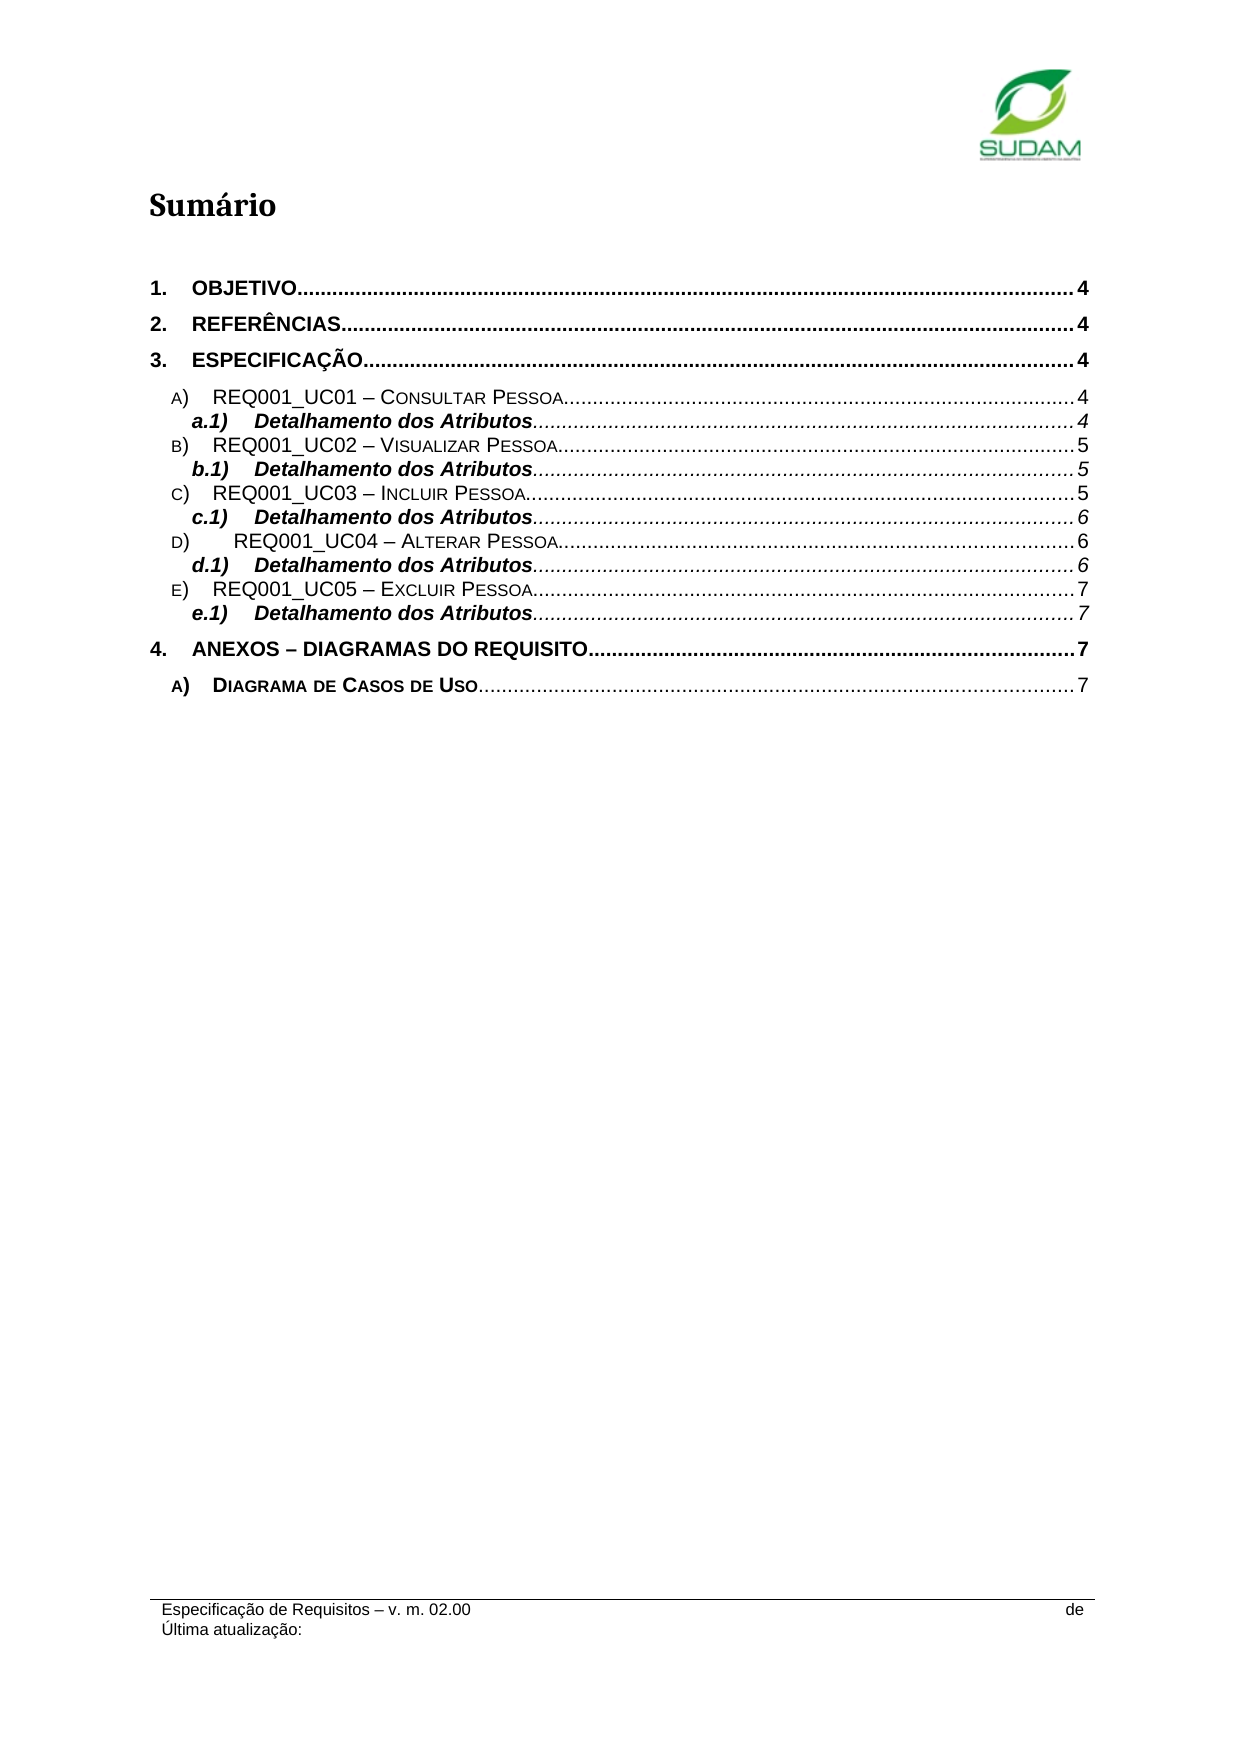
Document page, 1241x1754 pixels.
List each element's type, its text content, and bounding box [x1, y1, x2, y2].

text c) REQ001_UC03 – Incluir Pessoa 5 [171, 481, 1090, 504]
text 4. Anexos – Diagramas do Requisito 7 [150, 637, 1090, 661]
text 3. Especificação 4 [150, 348, 1090, 372]
text a) Diagrama de Casos de Uso 7 [171, 673, 1090, 697]
text a.1) Detalhamento dos Atributos 4 [192, 409, 1090, 433]
picture [971, 67, 1091, 162]
text Sumário [150, 186, 1090, 224]
text e) REQ001_UC05 – Excluir Pessoa 7 [171, 576, 1090, 600]
text c.1) Detalhamento dos Atributos 6 [192, 504, 1090, 528]
text b) REQ001_UC02 – Visualizar Pessoa 5 [171, 433, 1090, 457]
text 2. Referências 4 [150, 312, 1090, 336]
text e.1) Detalhamento dos Atributos 7 [192, 600, 1090, 624]
text a) REQ001_UC01 – Consultar Pessoa 4 [171, 385, 1090, 409]
text d.1) Detalhamento dos Atributos 6 [192, 552, 1090, 576]
text b.1) Detalhamento dos Atributos 5 [192, 457, 1090, 481]
text 1. Objetivo 4 [150, 275, 1090, 299]
text d) REQ001_UC04 – Alterar Pessoa 6 [171, 528, 1090, 552]
